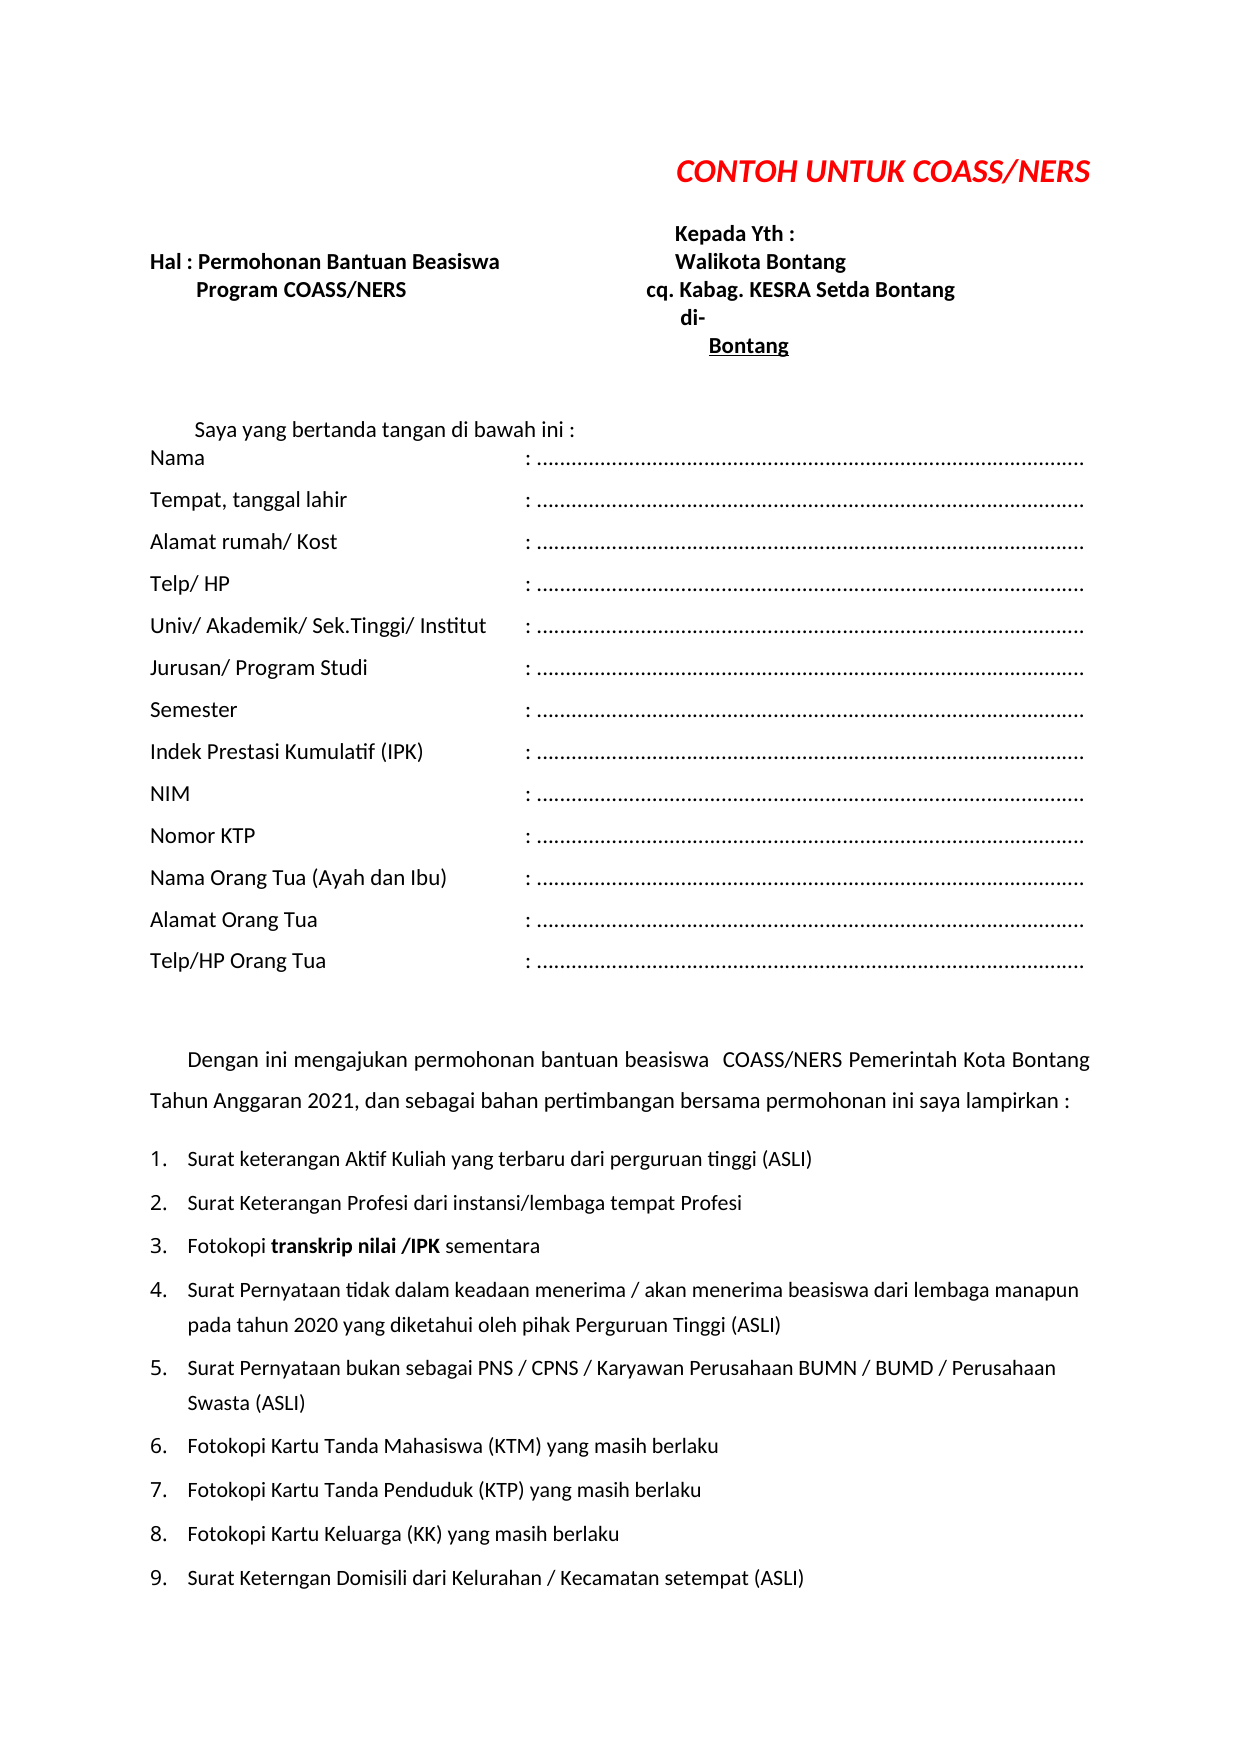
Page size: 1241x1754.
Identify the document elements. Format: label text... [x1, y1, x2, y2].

text Telp/ HP : ............................................................................................... [150, 569, 1090, 597]
list Surat Pernyataan bukan sebagai PNS / CPNS / Karyawan Perusahaan BUMN / BUMD / Perusahaan Swasta (ASLI) [150, 1347, 1090, 1416]
text Hal : Permohonan Bantuan Beasiswa Walikota Bontang [150, 247, 1090, 275]
text Jurusan/ Program Studi : ............................................................................................... [150, 653, 1090, 681]
text Nomor KTP : ............................................................................................... [150, 821, 1090, 849]
text Kepada Yth : [150, 219, 1090, 247]
list Fotokopi transkrip nilai /IPK sementara [150, 1226, 1090, 1260]
text Saya yang bertanda tangan di bawah ini : [150, 415, 1090, 443]
text Indek Prestasi Kumulatif (IPK) : ............................................................................................... [150, 737, 1090, 765]
text Telp/HP Orang Tua : ............................................................................................... [150, 947, 1090, 975]
text Nama : ............................................................................................... [150, 443, 1090, 471]
list Surat Pernyataan tidak dalam keadaan menerima / akan menerima beasiswa dari lembaga manapun pada tahun 2020 yang diketahui oleh pihak Perguruan Tinggi (ASLI) [150, 1269, 1090, 1338]
text Program COASS/NERS cq. Kabag. KESRA Setda Bontang [150, 275, 1090, 303]
list Surat keterangan Aktif Kuliah yang terbaru dari perguruan tinggi (ASLI) [150, 1138, 1090, 1172]
list Fotokopi Kartu Tanda Mahasiswa (KTM) yang masih berlaku [150, 1426, 1090, 1460]
text Univ/ Akademik/ Sek.Tinggi/ Institut : ............................................................................................... [150, 611, 1090, 639]
text Semester : ............................................................................................... [150, 695, 1090, 723]
list Surat Keterangan Profesi dari instansi/lembaga tempat Profesi [150, 1182, 1090, 1216]
text Alamat Orang Tua : ............................................................................................... [150, 905, 1090, 933]
text di- [150, 303, 1090, 331]
text NIM : ............................................................................................... [150, 779, 1090, 807]
list Surat Keterngan Domisili dari Kelurahan / Kecamatan setempat (ASLI) [150, 1557, 1090, 1591]
text Nama Orang Tua (Ayah dan Ibu) : ............................................................................................... [150, 863, 1090, 891]
text Dengan ini mengajukan permohonan bantuan beasiswa COASS/NERS Pemerintah Kota Bontang Tahun Anggaran 2021, dan sebagai bahan pertimbangan bersama permohonan ini saya lampirkan : [150, 1045, 1090, 1115]
text CONTOH UNTUK COASS/NERS [150, 150, 1090, 191]
text Alamat rumah/ Kost : ............................................................................................... [150, 527, 1090, 555]
text Tempat, tanggal lahir : ............................................................................................... [150, 485, 1090, 513]
text Bontang [150, 331, 1090, 359]
list Fotokopi Kartu Keluarga (KK) yang masih berlaku [150, 1513, 1090, 1547]
list Fotokopi Kartu Tanda Penduduk (KTP) yang masih berlaku [150, 1469, 1090, 1504]
